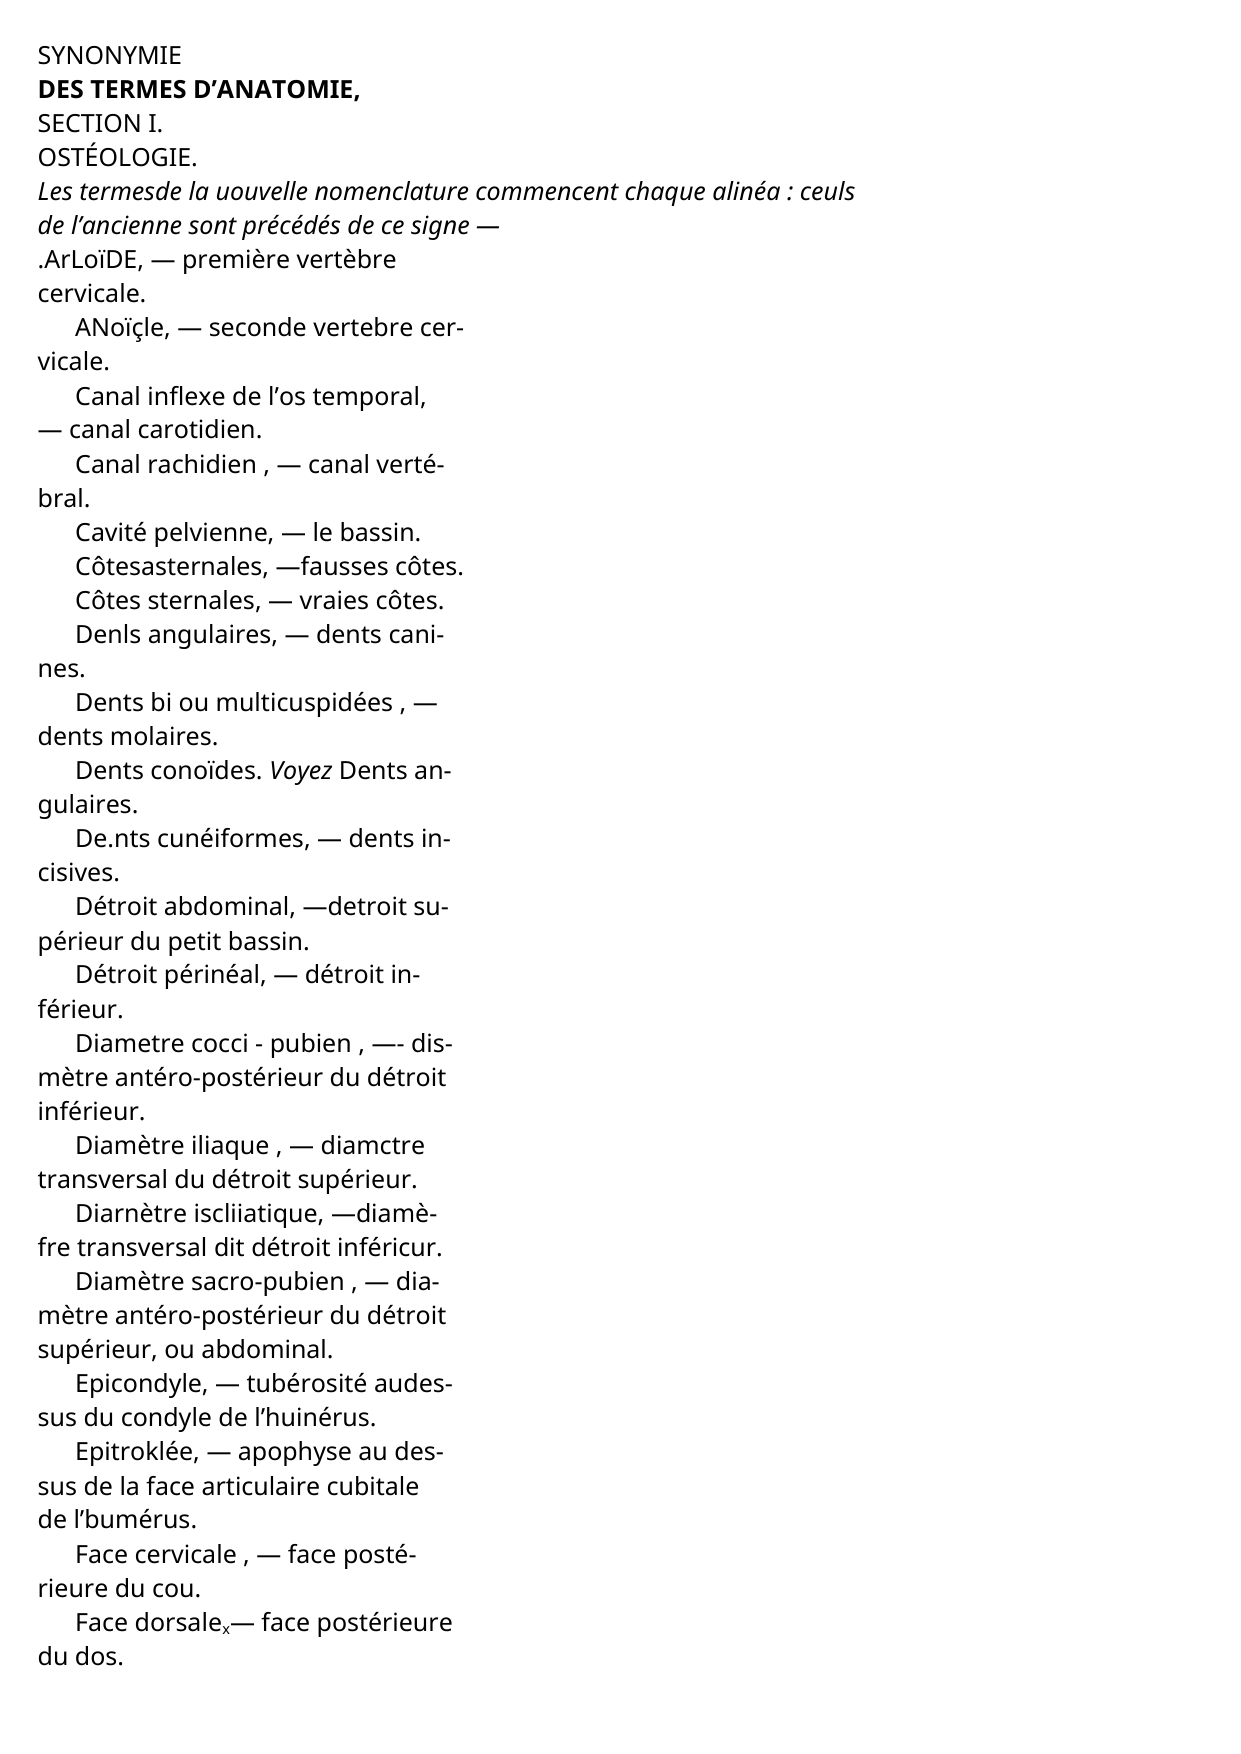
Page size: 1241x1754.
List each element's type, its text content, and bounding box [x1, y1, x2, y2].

text Les termesde la uouvelle nomenclature commencent chaque alinéa : ceuls de l’ancienne sont précédés de ce signe — [37, 174, 1203, 242]
text Côtesasternales, —fausses côtes. [37, 548, 1203, 582]
text Epicondyle, — tubérosité audes- sus du condyle de l’huinérus. [37, 1366, 1203, 1434]
text Canal rachidien , — canal verté- bral. [37, 446, 1203, 514]
text SYNONYMIE [37, 37, 1203, 72]
text Dents bi ou multicuspidées , — dents molaires. [37, 685, 1203, 753]
text Diametre cocci - pubien , —- dis- mètre antéro-postérieur du détroit inférieur. [37, 1025, 1203, 1127]
text Diamètre iliaque , — diamctre transversal du détroit supérieur. [37, 1127, 1203, 1196]
text OSTÉOLOGIE. [37, 140, 1203, 174]
text Détroit abdominal, —detroit su- périeur du petit bassin. [37, 889, 1203, 957]
text Canal inflexe de l’os temporal, — canal carotidien. [37, 378, 1203, 446]
text Epitroklée, — apophyse au des- sus de la face articulaire cubitale de l’bumérus. [37, 1434, 1203, 1536]
text SECTION I. [37, 106, 1203, 140]
text Denls angulaires, — dents cani- nes. [37, 617, 1203, 685]
text .ArLoïDE, — première vertèbre cervicale. [37, 242, 1203, 310]
text De.nts cunéiformes, — dents in- cisives. [37, 821, 1203, 889]
text Dents conoïdes. Voyez Dents an- gulaires. [37, 753, 1203, 821]
text DES TERMES D’ANATOMIE, [37, 72, 1203, 106]
text Diarnètre iscliiatique, —diamè- fre transversal dit détroit inféricur. [37, 1196, 1203, 1264]
text Face cervicale , — face posté- rieure du cou. [37, 1536, 1203, 1604]
text Diamètre sacro-pubien , — dia- mètre antéro-postérieur du détroit supérieur, ou abdominal. [37, 1264, 1203, 1366]
text Détroit périnéal, — détroit in- férieur. [37, 957, 1203, 1025]
text Cavité pelvienne, — le bassin. [37, 514, 1203, 548]
text Face dorsalex— face postérieure du dos. [37, 1604, 1203, 1672]
text Côtes sternales, — vraies côtes. [37, 582, 1203, 617]
text ANoïçle, — seconde vertebre cer- vicale. [37, 310, 1203, 378]
